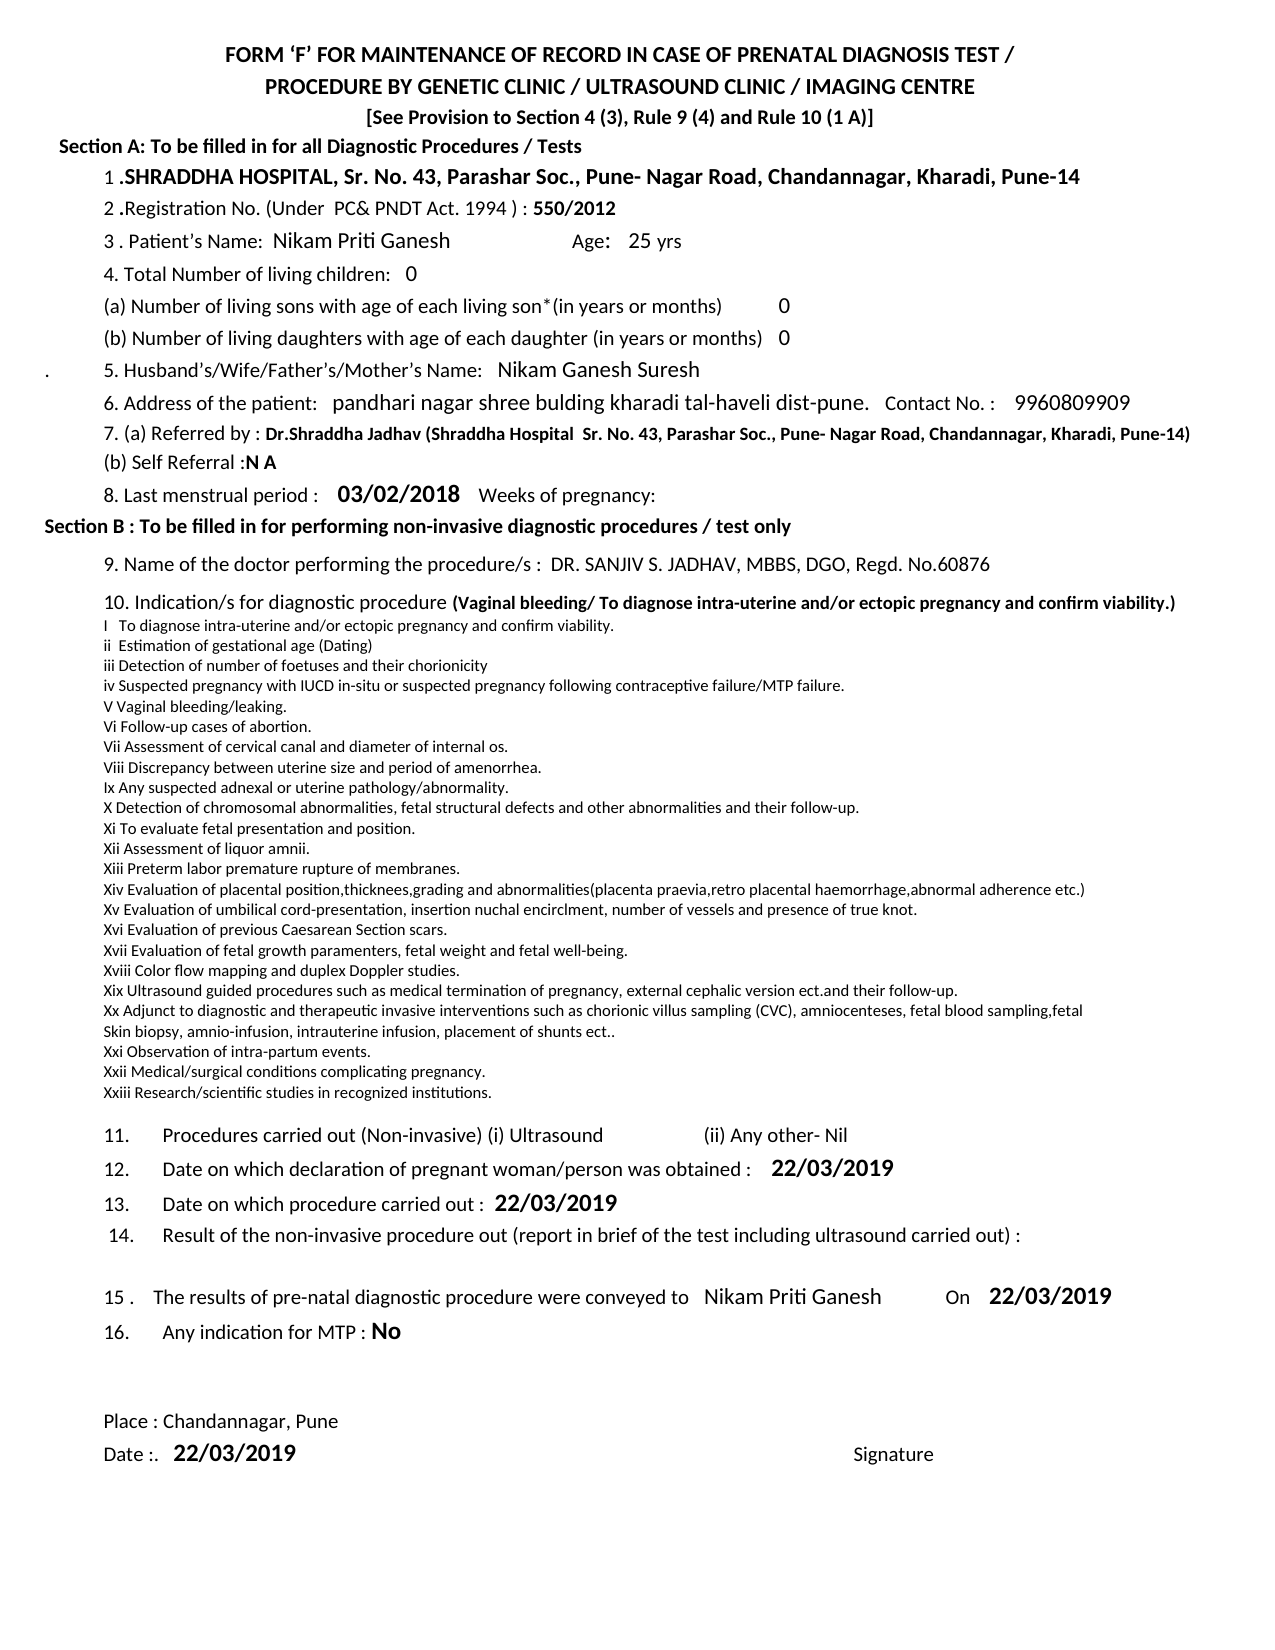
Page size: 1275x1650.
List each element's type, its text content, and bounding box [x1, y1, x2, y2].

text 9. Name of the doctor performing the procedure/s : DR. SANJIV S. JADHAV, MBBS, DGO, Regd. No.60876 [0, 551, 1255, 577]
text Ix Any suspected adnexal or uterine pathology/abnormality. [0, 777, 1196, 798]
text Xxii Medical/surgical conditions complicating pregnancy. [0, 1062, 1275, 1082]
text FORM ‘F’ FOR MAINTENANCE OF RECORD IN CASE OF PRENATAL DIAGNOSIS TEST / [44, 40, 1196, 68]
text Section B : To be filled in for performing non-invasive diagnostic procedures / test only [44, 513, 1255, 538]
text 10. Indication/s for diagnostic procedure (Vaginal bleeding/ To diagnose intra-uterine and/or ectopic pregnancy and confirm viability.) [75, 589, 1255, 615]
text 4. Total Number of living children: [44, 259, 1196, 287]
text Date :. Signature [0, 1438, 1275, 1468]
text PROCEDURE BY GENETIC CLINIC / ULTRASOUND CLINIC / IMAGING CENTRE [44, 72, 1196, 100]
text . 5. Husband’s/Wife/Father’s/Mother’s Name: [44, 355, 1255, 383]
text Xix Ultrasound guided procedures such as medical termination of pregnancy, external cephalic version ect.and their follow-up. [0, 980, 1275, 1001]
text Xiv Evaluation of placental position,thicknees,grading and abnormalities(placenta praevia,retro placental haemorrhage,abnormal adherence etc.) [0, 879, 1275, 899]
text 8. Last menstrual period : Weeks of pregnancy: [44, 478, 1255, 509]
text [See Provision to Section 4 (3), Rule 9 (4) and Rule 10 (1 A)] [44, 104, 1196, 129]
text I To diagnose intra-uterine and/or ectopic pregnancy and confirm viability. [75, 615, 1255, 635]
text (b) Number of living daughters with age of each daughter (in years or months) [44, 323, 1255, 351]
text Xv Evaluation of umbilical cord-presentation, insertion nuchal encirclment, number of vessels and presence of true knot. [0, 899, 1275, 919]
text Xii Assessment of liquor amnii. [0, 838, 1196, 858]
text Xxiii Research/scientific studies in recognized institutions. [0, 1082, 1275, 1102]
text 12. Date on which declaration of pregnant woman/person was obtained : [0, 1152, 1275, 1182]
text 3 . Patient’s Name: Age: yrs [44, 224, 1166, 254]
text Section A: To be filled in for all Diagnostic Procedures / Tests [44, 133, 1196, 159]
text 2 .Registration No. (Under PC& PNDT Act. 1994 ) : 550/2012 [44, 195, 1196, 220]
text Vii Assessment of cervical canal and diameter of internal os. [0, 737, 1196, 757]
text 6. Address of the patient: Contact No. : [103, 388, 1255, 416]
text 7. (a) Referred by : Dr.Shraddha Jadhav (Shraddha Hospital Sr. No. 43, Parashar Soc., Pune- Nagar Road, Chandannagar, Kharadi, Pune-14) [44, 420, 1255, 445]
text Xxi Observation of intra-partum events. [103, 1041, 1275, 1062]
text X Detection of chromosomal abnormalities, fetal structural defects and other abnormalities and their follow-up. [0, 798, 1196, 818]
text V Vaginal bleeding/leaking. [0, 696, 1196, 716]
text (b) Self Referral :N A [44, 449, 1255, 474]
text 1 .SHRADDHA HOSPITAL, Sr. No. 43, Parashar Soc., Pune- Nagar Road, Chandannagar, Kharadi, Pune-14 [44, 162, 1196, 191]
text iii Detection of number of foetuses and their chorionicity [0, 655, 1196, 676]
text (a) Number of living sons with age of each living son*(in years or months) [44, 291, 1255, 319]
text Xvi Evaluation of previous Caesarean Section scars. [0, 919, 1275, 940]
text 16. Any indication for MTP : No [0, 1315, 1275, 1346]
text 15 . The results of pre-natal diagnostic procedure were conveyed to On [0, 1280, 1275, 1311]
text Vi Follow-up cases of abortion. [0, 716, 1196, 737]
text Xvii Evaluation of fetal growth paramenters, fetal weight and fetal well-being. [0, 940, 1275, 960]
text Xviii Color flow mapping and duplex Doppler studies. [0, 960, 1275, 980]
text Viii Discrepancy between uterine size and period of amenorrhea. [0, 757, 1196, 777]
text iv Suspected pregnancy with IUCD in-situ or suspected pregnancy following contraceptive failure/MTP failure. [0, 676, 1196, 696]
text Xiii Preterm labor premature rupture of membranes. [0, 858, 1196, 879]
text 11. Procedures carried out (Non-invasive) (i) Ultrasound (ii) Any other- Nil [0, 1123, 1275, 1148]
text ii Estimation of gestational age (Dating) [0, 635, 1196, 655]
text Skin biopsy, amnio-infusion, intrauterine infusion, placement of shunts ect.. [0, 1021, 1275, 1041]
text 14. Result of the non-invasive procedure out (report in brief of the test including ultrasound carried out) : [103, 1222, 1226, 1247]
text 13. Date on which procedure carried out : [0, 1187, 1275, 1217]
text Place : Chandannagar, Pune [0, 1408, 1275, 1434]
text Xi To evaluate fetal presentation and position. [0, 818, 1196, 838]
text Xx Adjunct to diagnostic and therapeutic invasive interventions such as chorionic villus sampling (CVC), amniocenteses, fetal blood sampling,fetal [0, 1001, 1275, 1021]
